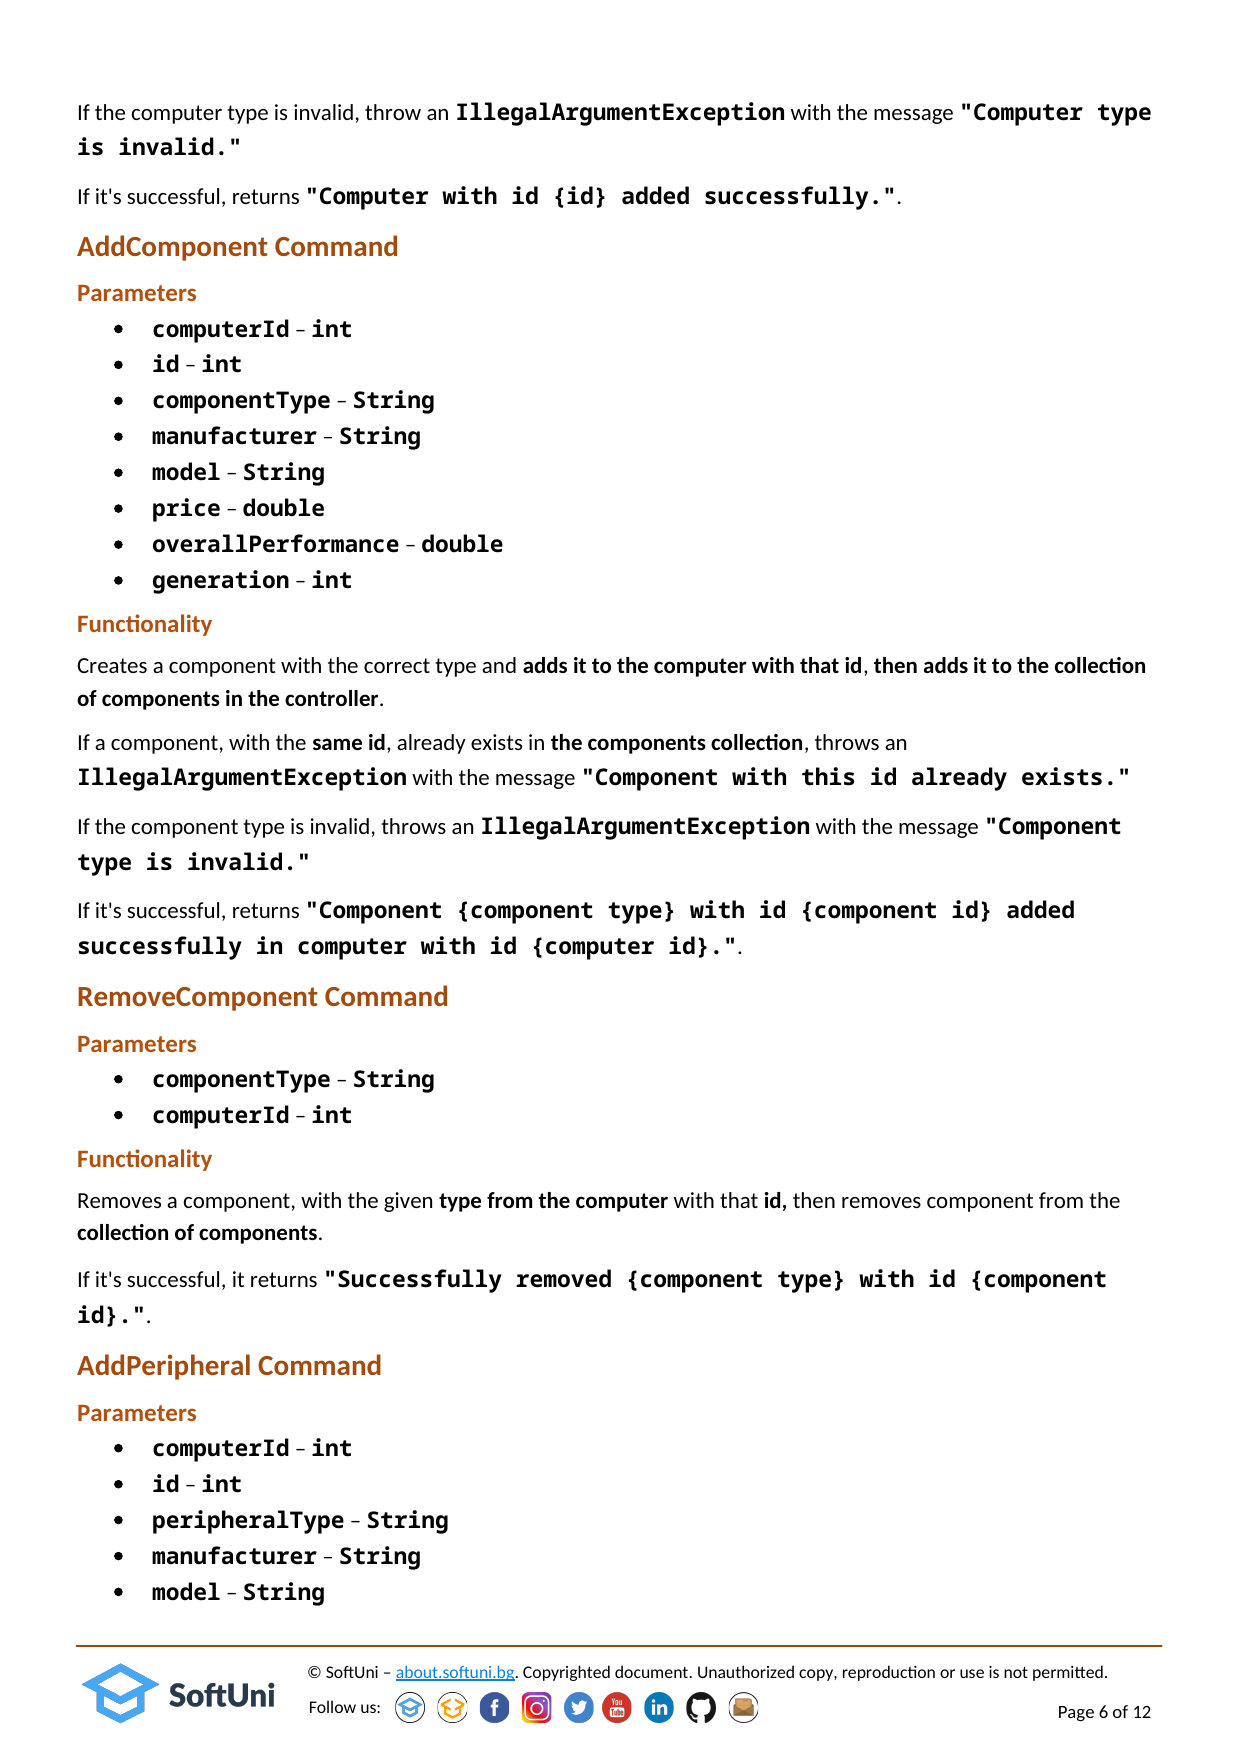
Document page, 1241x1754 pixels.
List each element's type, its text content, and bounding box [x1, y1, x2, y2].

list model – String [114, 456, 1163, 487]
picture [665, 1692, 674, 1701]
list componentType – String [114, 384, 1163, 416]
picture [75, 1658, 281, 1729]
list model – String [114, 1576, 1163, 1607]
picture [564, 1692, 594, 1723]
list manufacturer – String [114, 1539, 1163, 1571]
subtitle RemoveComponent Command [77, 978, 1163, 1014]
picture [437, 1692, 468, 1723]
list id – int [114, 1468, 1163, 1499]
subtitle Parameters [77, 1028, 1163, 1058]
picture [644, 1714, 653, 1723]
list price – double [114, 492, 1163, 523]
text If it's successful, returns "Computer with id {id} added successfully.". [77, 180, 1163, 211]
text If it's successful, it returns "Successfully removed {component type} with id {component id}.". [77, 1263, 1163, 1330]
subtitle Functionality [77, 1143, 1163, 1173]
list computerId – int [114, 1099, 1163, 1130]
text Removes a component, with the given type from the computer with that id, then removes component from the collection of components. [77, 1186, 1163, 1246]
list generation – int [114, 564, 1163, 595]
picture [602, 1692, 632, 1723]
subtitle AddComponent Command [77, 228, 1163, 264]
list id – int [114, 348, 1163, 380]
list manufacturer – String [114, 420, 1163, 452]
list peripheralType – String [114, 1504, 1163, 1535]
subtitle AddPeripheral Command [77, 1347, 1163, 1383]
text Creates a component with the correct type and adds it to the computer with that id, then adds it to the collection of components in the controller. [77, 652, 1163, 712]
list componentType – String [114, 1063, 1163, 1094]
picture [658, 1705, 667, 1714]
subtitle Functionality [77, 608, 1163, 639]
picture [479, 1692, 510, 1723]
picture [395, 1692, 425, 1723]
text If the computer type is invalid, throw an IllegalArgumentException with the message "Computer type is invalid." [77, 95, 1163, 163]
picture [665, 1714, 674, 1723]
list computerId – int [114, 1432, 1163, 1463]
picture [644, 1692, 653, 1701]
picture [728, 1692, 759, 1723]
text If a component, with the same id, already exists in the components collection, throws an IllegalArgumentException with the message "Component with this id already exists." [77, 728, 1163, 792]
subtitle Parameters [77, 1397, 1163, 1427]
picture [686, 1692, 716, 1723]
text If it's successful, returns "Component {component type} with id {component id} added successfully in computer with id {computer id}.". [77, 894, 1163, 961]
picture [522, 1692, 552, 1723]
list computerId – int [114, 312, 1163, 344]
list overallPerformance – double [114, 528, 1163, 559]
text If the component type is invalid, throws an IllegalArgumentException with the message "Component type is invalid." [77, 810, 1163, 877]
subtitle Parameters [77, 277, 1163, 308]
